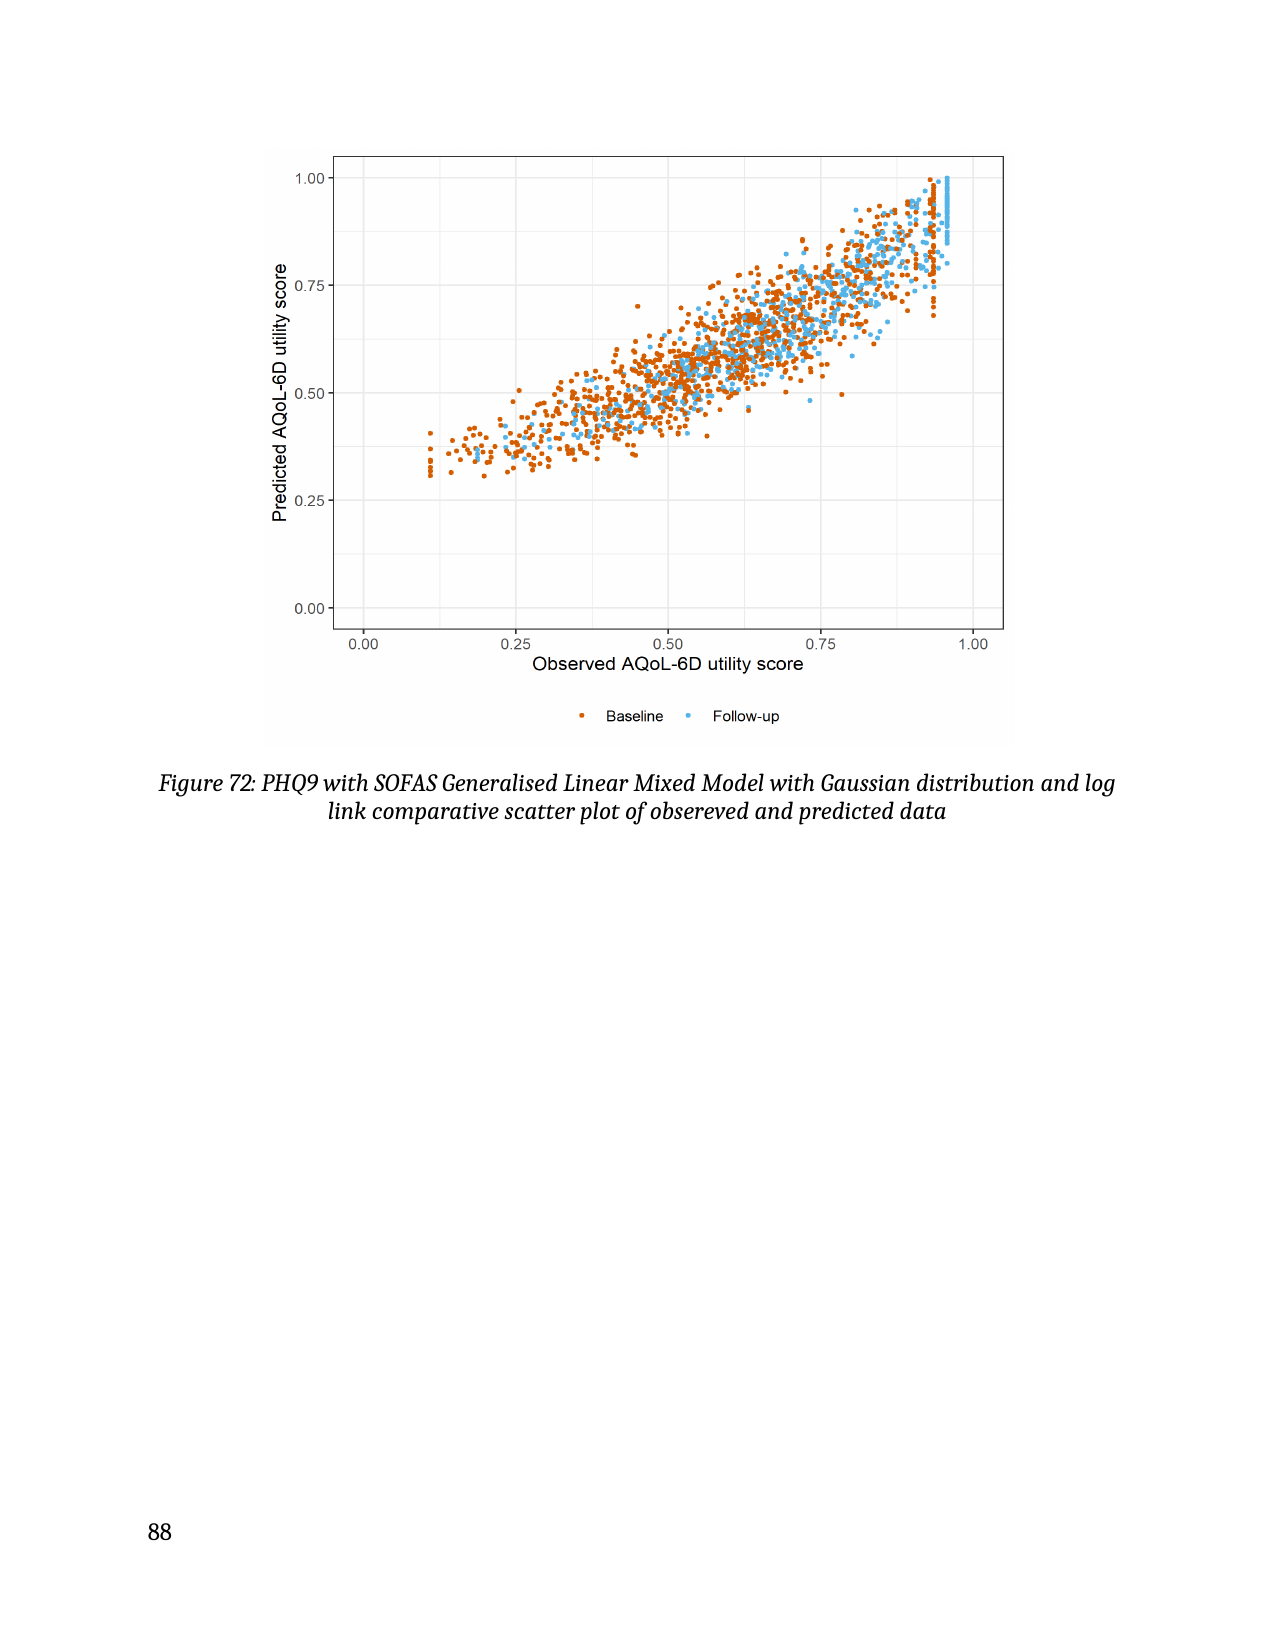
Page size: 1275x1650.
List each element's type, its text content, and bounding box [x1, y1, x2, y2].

picture [262, 147, 1013, 748]
text Figure : PHQ9 with SOFAS Generalised Linear Mixed Model with Gaussian distribution and log link comparative scatter plot of obsereved and predicted data [148, 768, 1127, 826]
